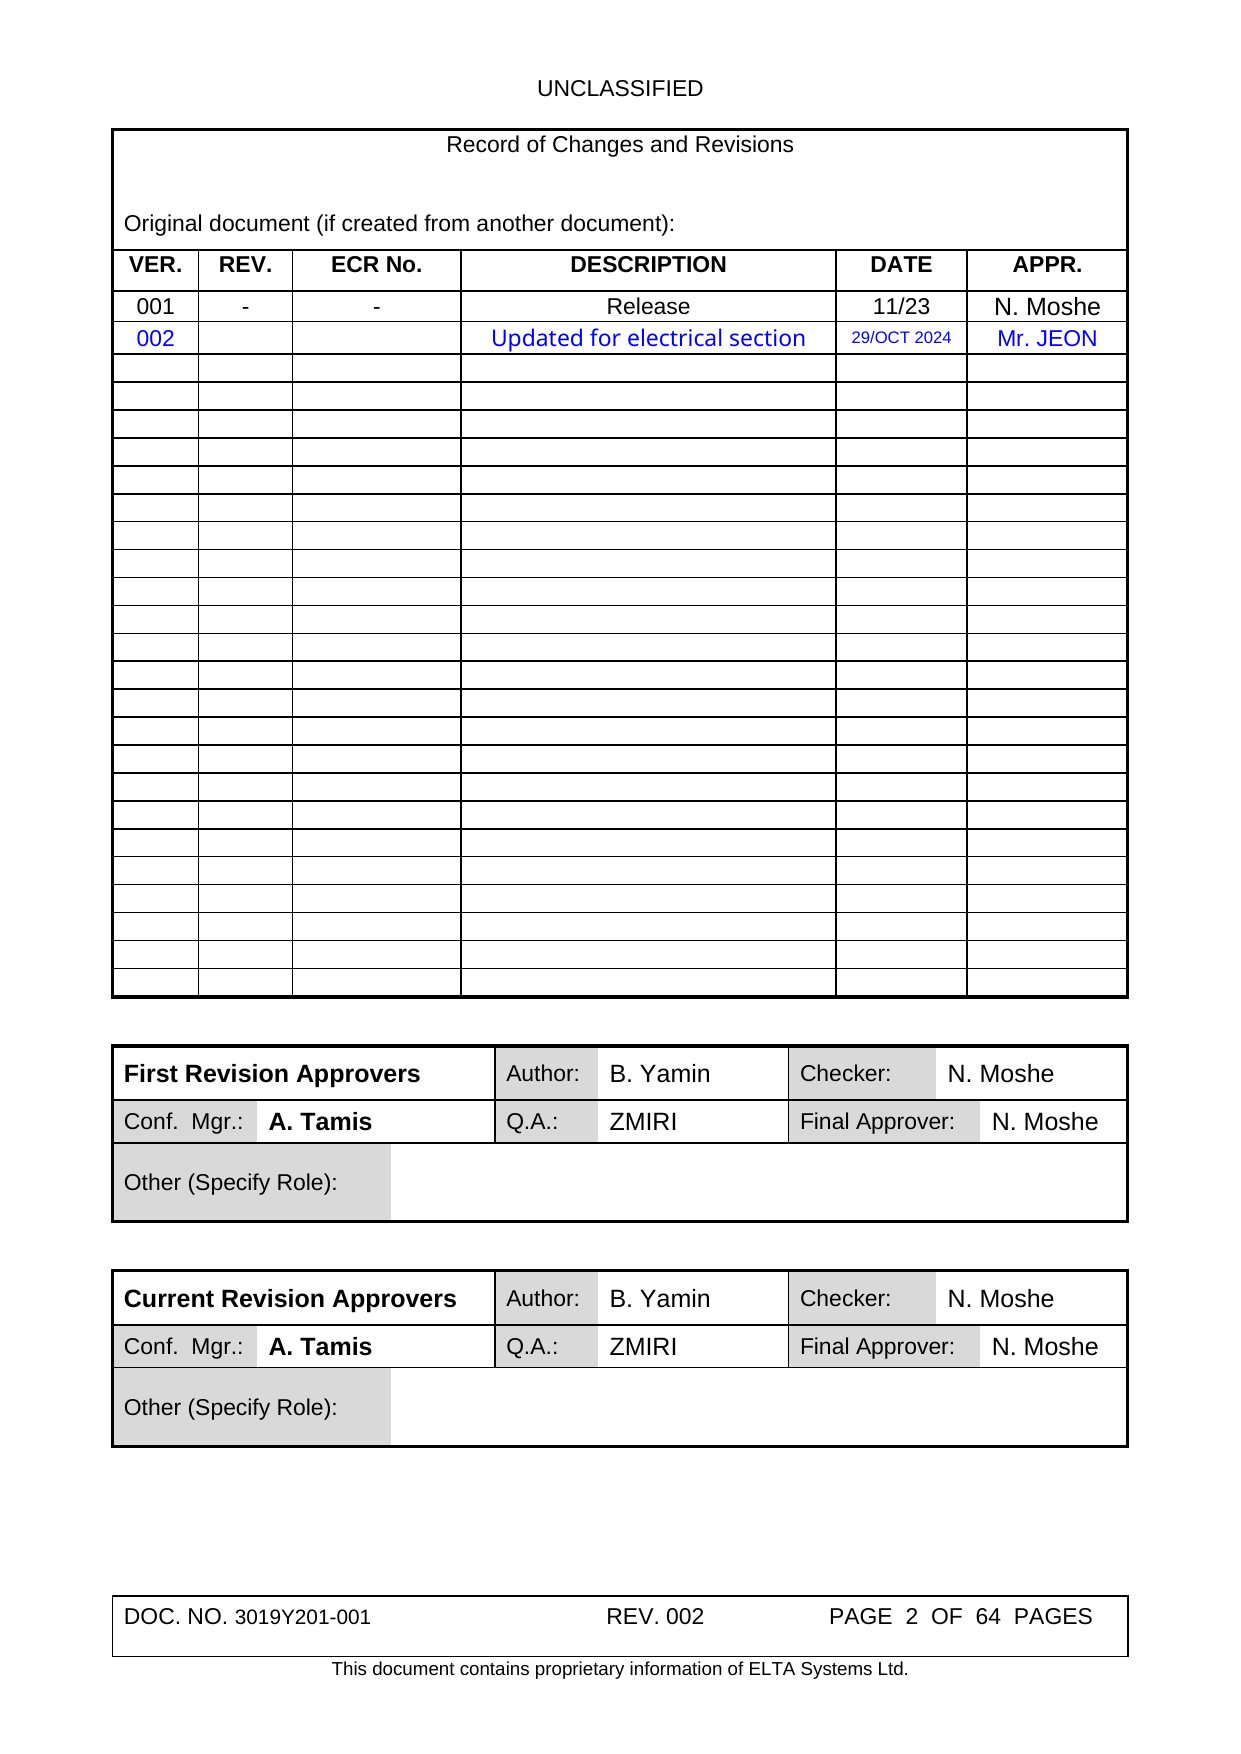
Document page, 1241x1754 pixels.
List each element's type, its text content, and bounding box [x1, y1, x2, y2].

table_cell [968, 718, 1126, 744]
table_cell [114, 774, 198, 800]
table_cell Other (Specify Role): [114, 1368, 391, 1445]
table_cell - [199, 292, 292, 321]
table_cell [968, 439, 1126, 465]
table_cell [968, 969, 1126, 995]
table_cell [462, 550, 835, 577]
table_cell [837, 383, 966, 409]
table_cell [199, 774, 292, 800]
table_cell - [293, 292, 460, 321]
table_cell N. Moshe [980, 1101, 1126, 1142]
table_cell [968, 522, 1126, 549]
table_cell [293, 718, 460, 744]
table_cell [968, 690, 1126, 716]
table_cell [837, 522, 966, 549]
table_header Author: [496, 1048, 598, 1099]
table_cell ECR No. [293, 251, 460, 290]
table_cell [462, 969, 835, 995]
table_cell [293, 969, 460, 995]
table_cell [968, 885, 1126, 912]
table_cell [968, 606, 1126, 632]
table_cell A. Tamis [257, 1326, 494, 1367]
table_cell [837, 885, 966, 912]
table_cell [837, 774, 966, 800]
table_cell [462, 439, 835, 465]
table_cell [114, 411, 198, 437]
table_cell [199, 495, 292, 521]
table_cell [837, 439, 966, 465]
table_cell [837, 495, 966, 521]
table_cell N. Moshe [980, 1326, 1126, 1367]
table_cell Q.A.: [496, 1101, 598, 1142]
table_cell [293, 774, 460, 800]
table_cell Q.A.: [496, 1326, 598, 1367]
table_cell [293, 439, 460, 465]
table_cell [293, 411, 460, 437]
table_cell [968, 578, 1126, 604]
table_cell [462, 746, 835, 772]
table_cell [462, 913, 835, 939]
table_cell APPR. [968, 251, 1126, 290]
table_header Author: [496, 1272, 598, 1324]
table_cell [114, 718, 198, 744]
table_cell [837, 355, 966, 381]
table_cell [114, 467, 198, 493]
table_cell [199, 634, 292, 660]
table_cell Conf. Mgr.: [114, 1326, 257, 1367]
table_cell 11/23 [837, 292, 966, 321]
table_header Record of Changes and Revisions Original document (if created from another document): [114, 131, 1126, 249]
table_cell [114, 606, 198, 632]
table_cell [837, 467, 966, 493]
table_cell [837, 550, 966, 577]
table_header Current Revision Approvers [114, 1272, 494, 1324]
table_cell [114, 830, 198, 856]
table_cell [968, 802, 1126, 828]
table_cell [199, 690, 292, 716]
table_cell [968, 355, 1126, 381]
table_cell [114, 439, 198, 465]
table_cell [114, 634, 198, 660]
table_cell DATE [837, 251, 966, 290]
table_cell [462, 718, 835, 744]
table_cell [293, 913, 460, 939]
table_cell [837, 746, 966, 772]
table_cell REV. [199, 251, 292, 290]
table_cell [462, 830, 835, 856]
table_cell [199, 322, 292, 353]
table_cell [462, 578, 835, 604]
table_cell [199, 718, 292, 744]
table_cell ZMIRI [598, 1326, 788, 1367]
table_cell [462, 467, 835, 493]
table_cell [462, 662, 835, 688]
table_cell [293, 467, 460, 493]
table_cell [114, 578, 198, 604]
table_cell [293, 830, 460, 856]
table_cell [199, 969, 292, 995]
table_cell [114, 550, 198, 577]
table_cell [114, 746, 198, 772]
table_cell [199, 411, 292, 437]
table_cell [462, 606, 835, 632]
table_cell [293, 550, 460, 577]
table_cell [199, 439, 292, 465]
table_cell [837, 913, 966, 939]
table_cell DESCRIPTION [462, 251, 835, 290]
table_cell Release [462, 292, 835, 321]
table_cell [199, 802, 292, 828]
table_cell [462, 802, 835, 828]
table_cell ZMIRI [598, 1101, 788, 1142]
table_cell [462, 857, 835, 884]
table_cell [837, 969, 966, 995]
table_header N. Moshe [936, 1272, 1126, 1324]
table_cell [968, 550, 1126, 577]
table_cell [293, 857, 460, 884]
table_cell [968, 746, 1126, 772]
table_cell [199, 522, 292, 549]
table_cell [968, 383, 1126, 409]
table_cell Other (Specify Role): [114, 1144, 391, 1220]
table_header First Revision Approvers [114, 1048, 494, 1099]
table_cell [199, 913, 292, 939]
table_cell [462, 522, 835, 549]
table_cell [837, 606, 966, 632]
table_cell [199, 550, 292, 577]
table_cell [968, 941, 1126, 967]
table_cell [968, 467, 1126, 493]
table_cell [199, 383, 292, 409]
table_cell [293, 885, 460, 912]
table_cell [837, 634, 966, 660]
table_cell [462, 885, 835, 912]
table_cell [968, 774, 1126, 800]
table_cell [837, 857, 966, 884]
table_cell [391, 1144, 1126, 1220]
table_cell Updated for electrical section [462, 322, 835, 353]
table_cell [968, 411, 1126, 437]
table_header Checker: [789, 1048, 936, 1099]
table_header B. Yamin [598, 1272, 788, 1324]
table_cell [837, 411, 966, 437]
table_header N. Moshe [936, 1048, 1126, 1099]
table_cell [462, 355, 835, 381]
table_cell [114, 383, 198, 409]
table_cell [114, 495, 198, 521]
table_cell [293, 495, 460, 521]
table_header Checker: [789, 1272, 936, 1324]
table_cell [837, 662, 966, 688]
table_cell [199, 578, 292, 604]
table_cell Conf. Mgr.: [114, 1101, 257, 1142]
table_cell [837, 578, 966, 604]
table_cell 001 [114, 292, 198, 321]
table_cell [462, 634, 835, 660]
table_cell [293, 690, 460, 716]
table_cell [837, 718, 966, 744]
table_cell VER. [114, 251, 198, 290]
table_cell Mr. JEON [968, 322, 1126, 353]
table_cell [114, 913, 198, 939]
table_cell [199, 830, 292, 856]
table_cell [293, 606, 460, 632]
table_cell [199, 467, 292, 493]
table_cell [968, 495, 1126, 521]
table_cell [114, 941, 198, 967]
table_cell [199, 662, 292, 688]
table_cell [199, 857, 292, 884]
table_cell [114, 969, 198, 995]
table_cell [114, 857, 198, 884]
table_cell [462, 495, 835, 521]
table_cell [293, 578, 460, 604]
table_cell [837, 690, 966, 716]
table_cell Final Approver: [789, 1101, 980, 1142]
table_cell [837, 941, 966, 967]
table_cell Final Approver: [789, 1326, 980, 1367]
table_cell 002 [114, 322, 198, 353]
table_cell 29/OCT 2024 [837, 322, 966, 353]
table_cell [293, 355, 460, 381]
table_cell N. Moshe [968, 292, 1126, 321]
table_cell [199, 355, 292, 381]
table_cell A. Tamis [257, 1101, 494, 1142]
table_cell [293, 383, 460, 409]
table_cell [199, 606, 292, 632]
table_cell [293, 634, 460, 660]
table_cell [968, 913, 1126, 939]
table_cell [293, 746, 460, 772]
table_cell [462, 690, 835, 716]
table_cell [293, 322, 460, 353]
table_cell [837, 830, 966, 856]
table_cell [462, 941, 835, 967]
table_header B. Yamin [598, 1048, 788, 1099]
table_cell [293, 941, 460, 967]
table_cell [199, 941, 292, 967]
table_cell [968, 830, 1126, 856]
table_cell [968, 662, 1126, 688]
table_cell [391, 1368, 1126, 1445]
table_cell [114, 690, 198, 716]
table_cell [462, 774, 835, 800]
table_cell [114, 355, 198, 381]
table_cell [114, 802, 198, 828]
table_cell [293, 522, 460, 549]
table_cell [199, 885, 292, 912]
table_cell [114, 522, 198, 549]
table_cell [114, 885, 198, 912]
table_cell [293, 662, 460, 688]
table_cell [293, 802, 460, 828]
table_cell [462, 411, 835, 437]
table_cell [968, 857, 1126, 884]
table_cell [968, 634, 1126, 660]
table_cell [462, 383, 835, 409]
table_cell [837, 802, 966, 828]
table_cell [199, 746, 292, 772]
table_cell [114, 662, 198, 688]
